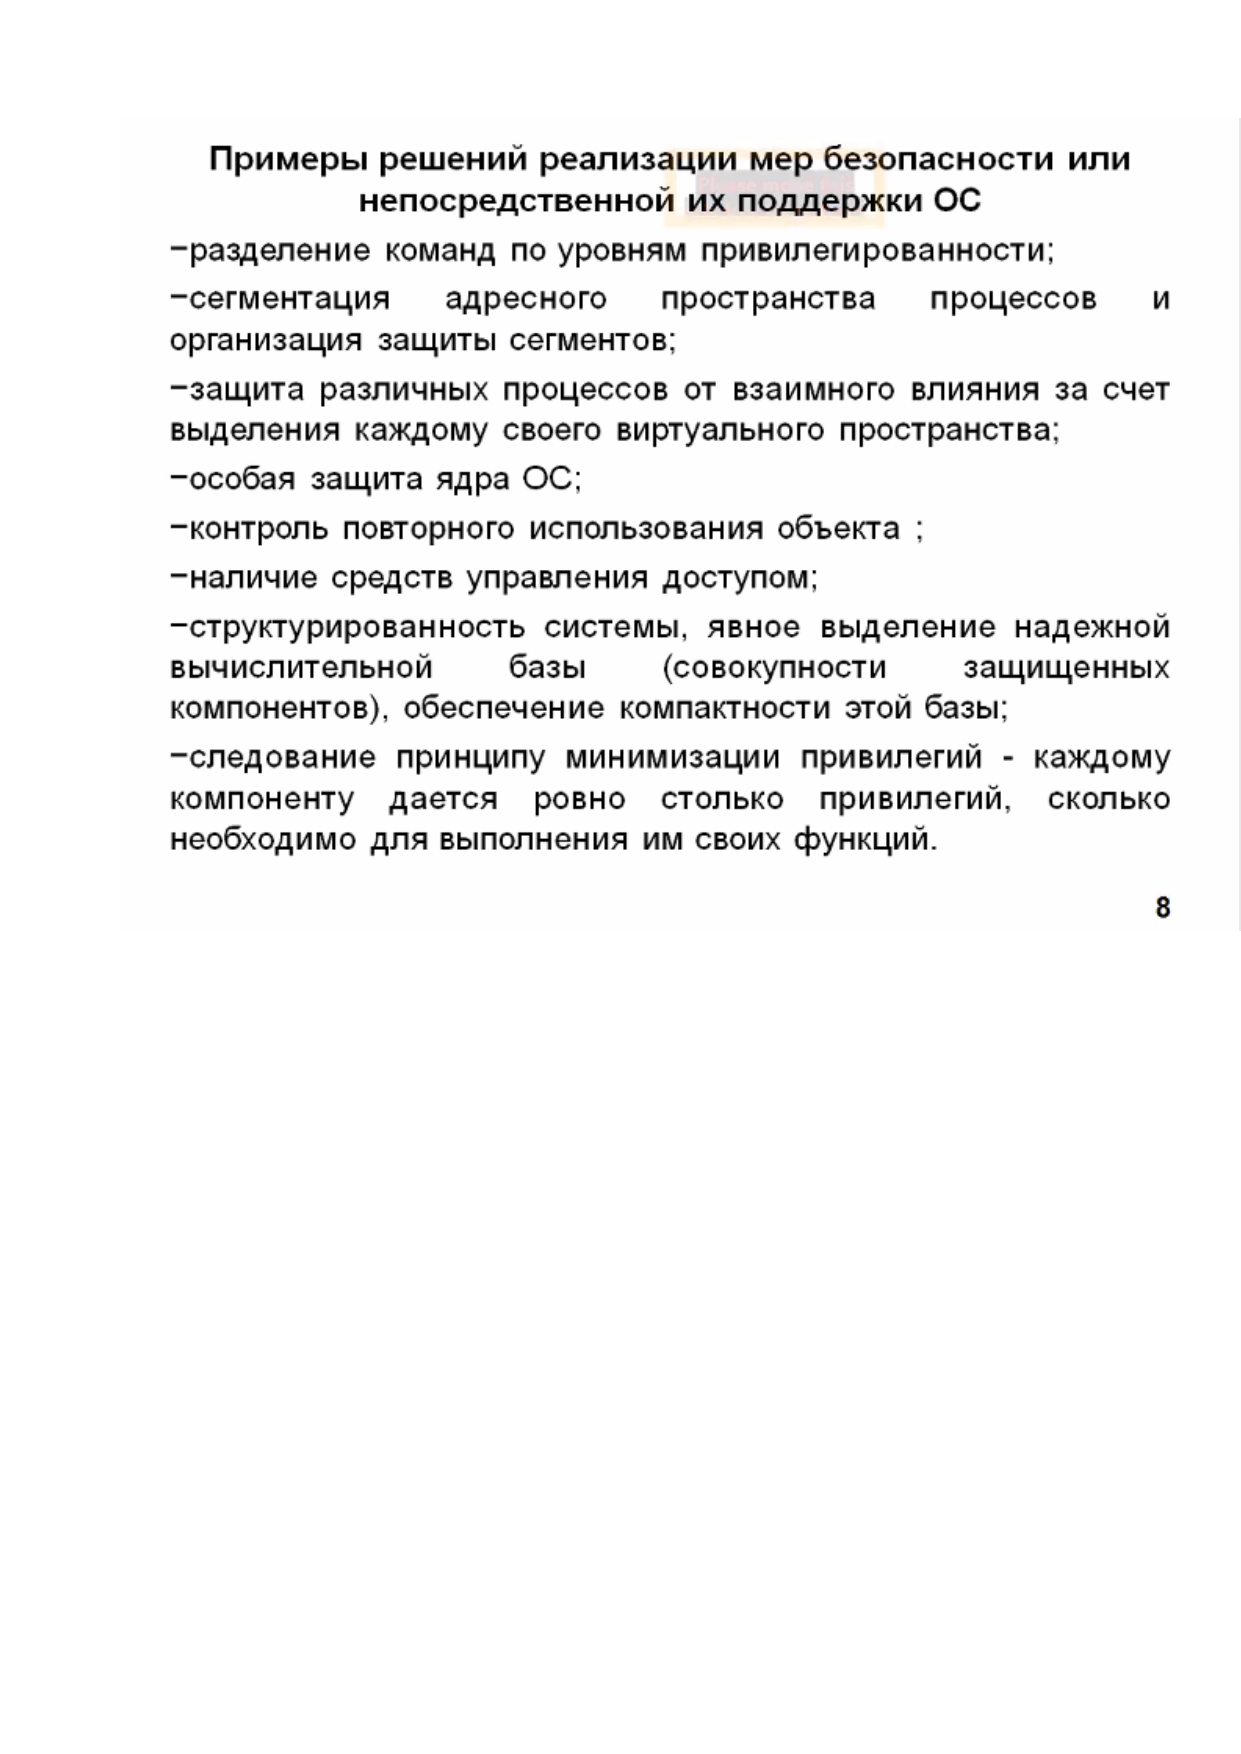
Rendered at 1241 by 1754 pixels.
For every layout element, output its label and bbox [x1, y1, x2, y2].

picture [118, 118, 1241, 931]
